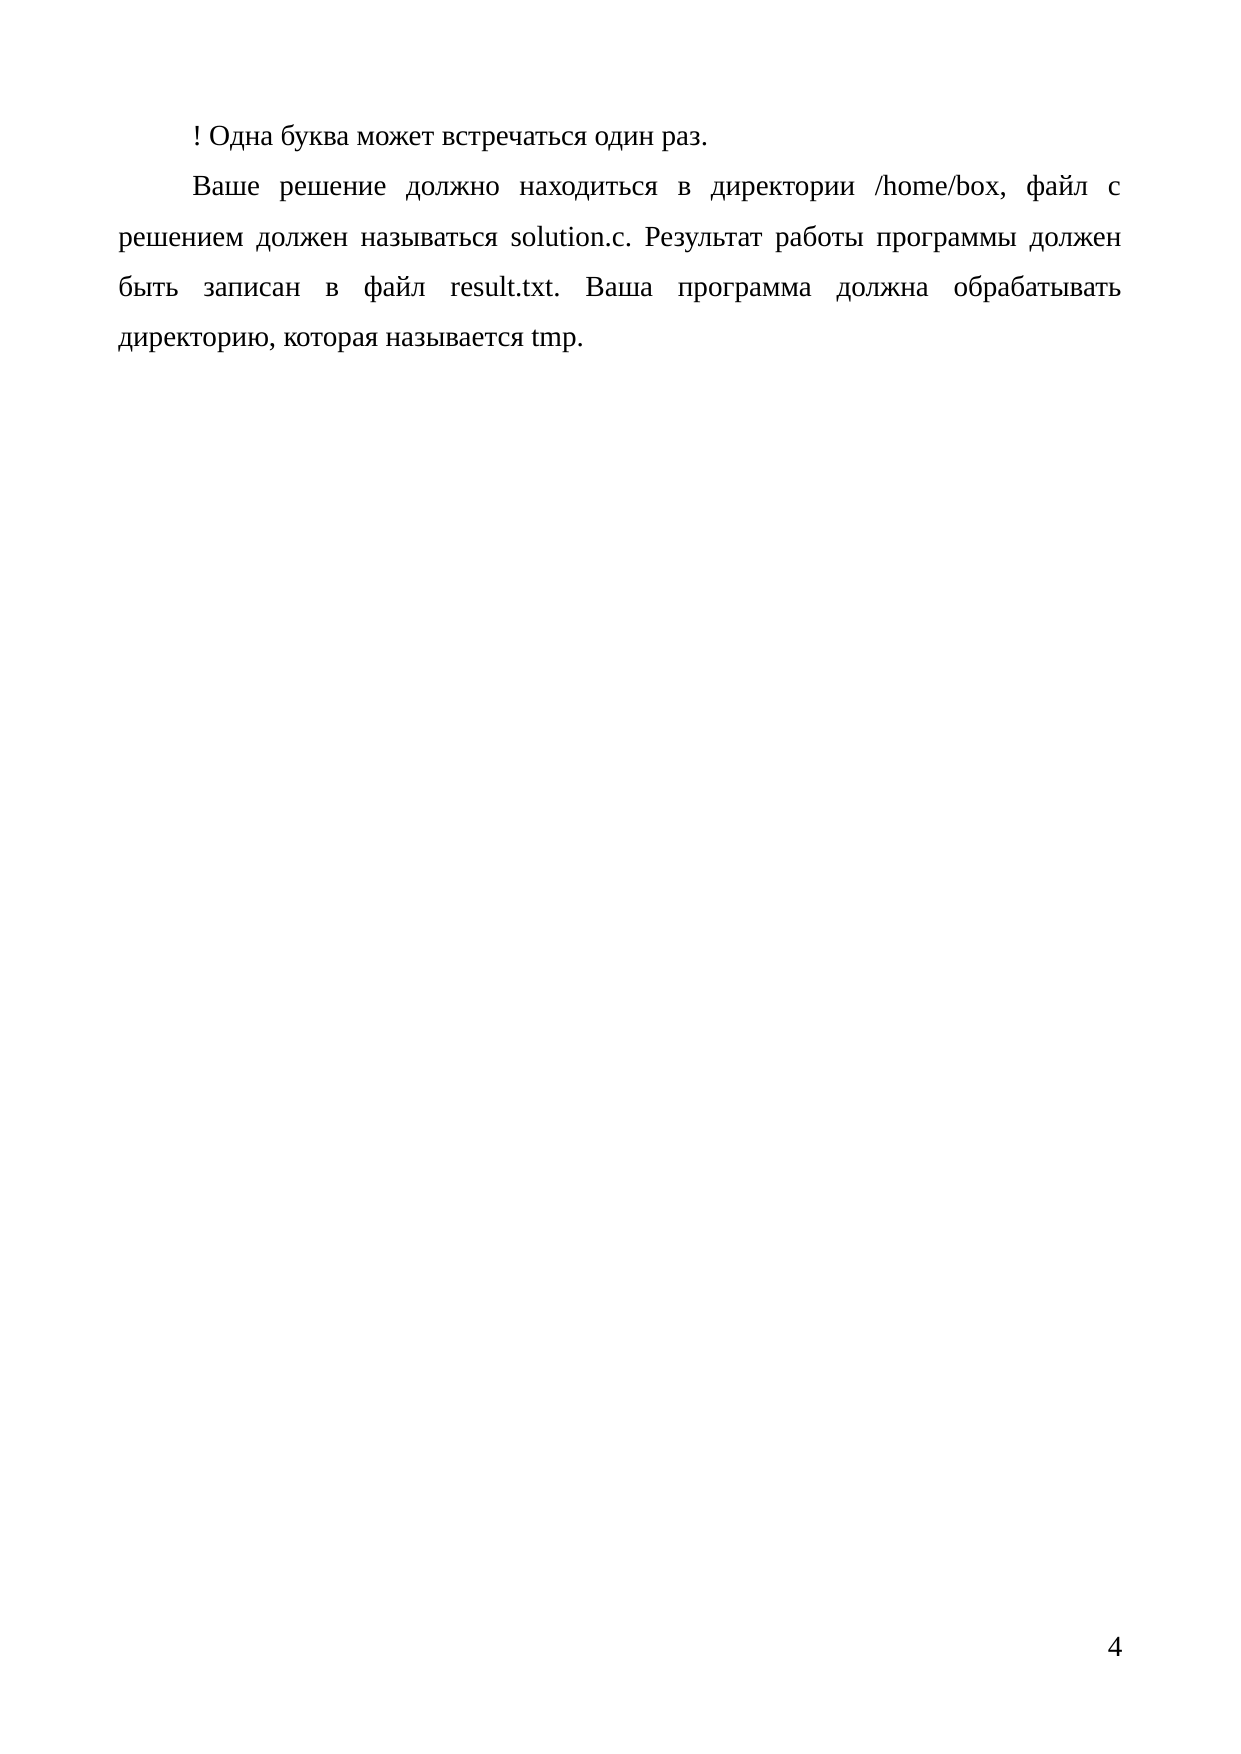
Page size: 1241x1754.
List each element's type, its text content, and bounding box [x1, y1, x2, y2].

text Ваше решение должно находиться в директории /home/box, файл с решением должен называться solution.c. Результат работы программы должен быть записан в файл result.txt. Ваша программа должна обрабатывать директорию, которая называется tmp. [118, 168, 1122, 353]
text ! Одна буква может встречаться один раз. [118, 118, 1122, 152]
